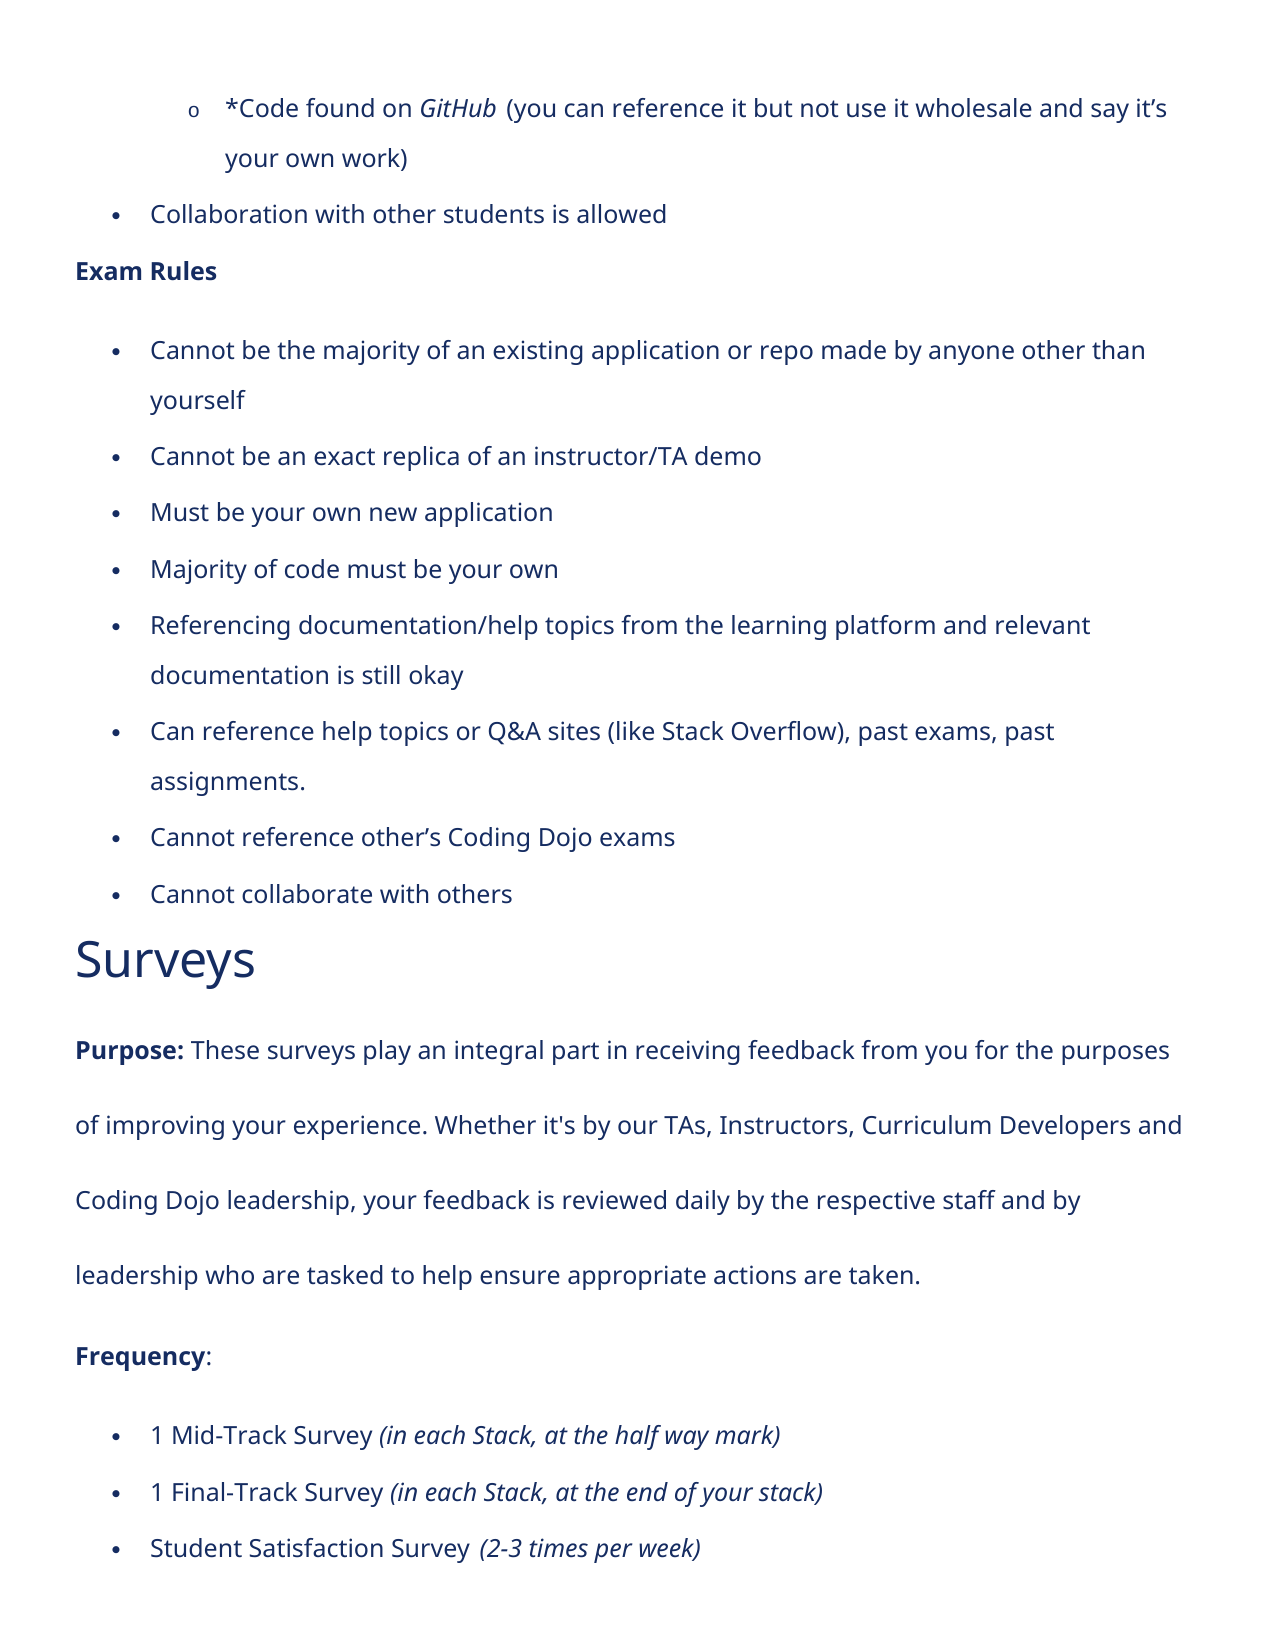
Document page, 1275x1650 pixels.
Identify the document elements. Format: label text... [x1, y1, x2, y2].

list Referencing documentation/help topics from the learning platform and relevant documentation is still okay [112, 592, 1200, 692]
list 1 Final-Track Survey (in each Stack, at the end of your stack) [112, 1458, 1200, 1508]
list *Code found on GitHub (you can reference it but not use it wholesale and say it’s your own work) [187, 75, 1200, 175]
list Must be your own new application [112, 479, 1200, 529]
list Cannot collaborate with others [112, 860, 1200, 910]
text Surveys Purpose: These surveys play an integral part in receiving feedback from you for the purposes of improving your experience. Whether it's by our TAs, Instructors, Curriculum Developers and Coding Dojo leadership, your feedback is reviewed daily by the respective staff and by leadership who are tasked to help ensure appropriate actions are taken. [75, 917, 1200, 1292]
text Frequency: [75, 1323, 1200, 1373]
list Cannot be an exact replica of an instructor/TA demo [112, 423, 1200, 473]
list Cannot reference other’s Coding Dojo exams [112, 804, 1200, 854]
list Can reference help topics or Q&A sites (like Stack Overflow), past exams, past assignments. [112, 698, 1200, 798]
list Collaboration with other students is allowed [112, 181, 1200, 231]
list Majority of code must be your own [112, 535, 1200, 585]
text Exam Rules [75, 237, 1200, 287]
list Student Satisfaction Survey (2-3 times per week) [112, 1514, 1200, 1564]
list 1 Mid-Track Survey (in each Stack, at the half way mark) [112, 1402, 1200, 1452]
list Cannot be the majority of an existing application or repo made by anyone other than yourself [112, 317, 1200, 417]
